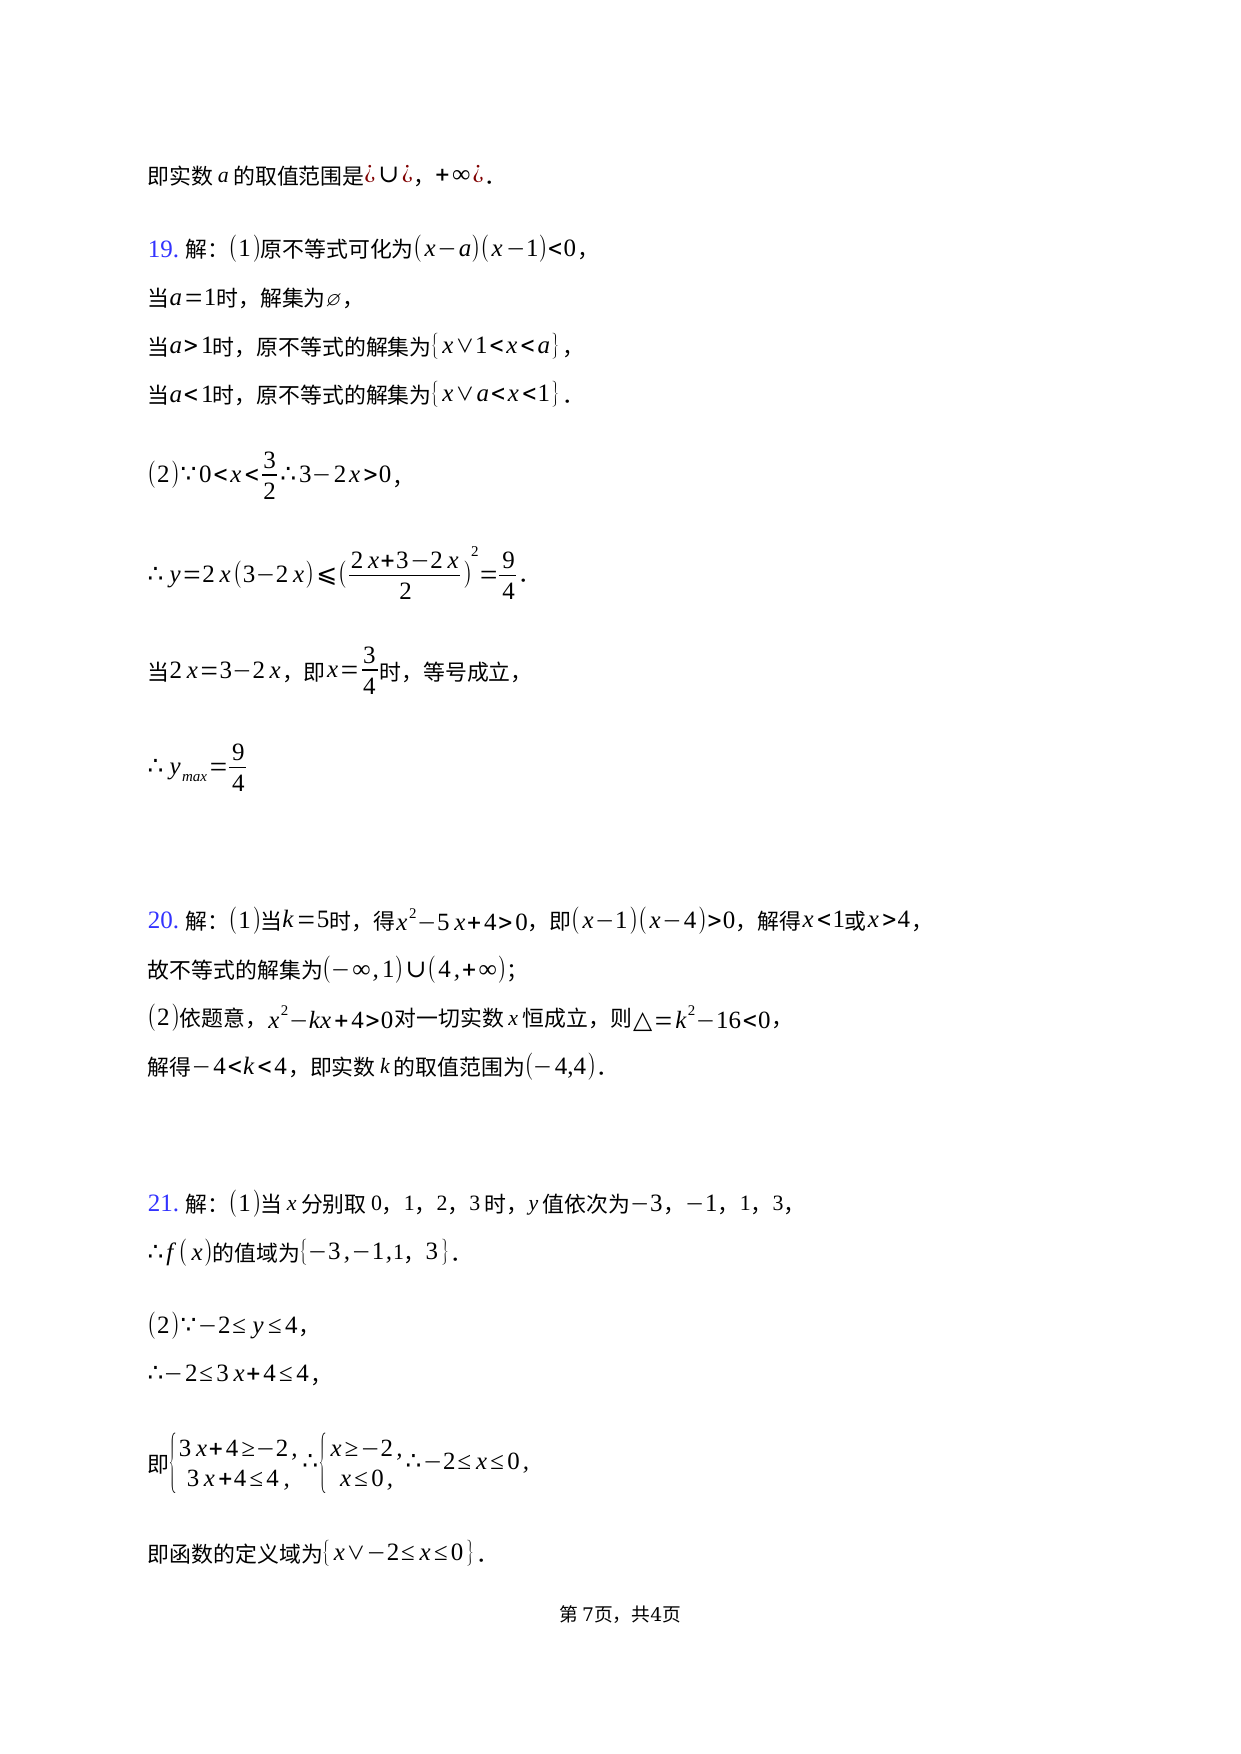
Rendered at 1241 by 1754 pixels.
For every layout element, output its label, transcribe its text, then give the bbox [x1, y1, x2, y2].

text 即 [148, 1431, 1092, 1496]
text ， ， [148, 1309, 1092, 1390]
text 即实数a的取值范围是，． [148, 158, 1092, 191]
text 20. 解：当时，得，即，解得或， 故不等式的解集为； 依题意，对一切实数x恒成立，则， 解得，即实数k的取值范围为． [148, 903, 1092, 1082]
text 19. 解：原不等式可化为， 当时，解集为， 当时，原不等式的解集为， 当时，原不等式的解集为． ， ． 当，即时，等号成立， [148, 232, 1092, 801]
text 即函数的定义域为． [148, 1537, 1092, 1569]
text 21. 解：当x分别取0，1，2，3时，y值依次为，，1，3， 的值域为1，． [148, 1187, 1092, 1268]
